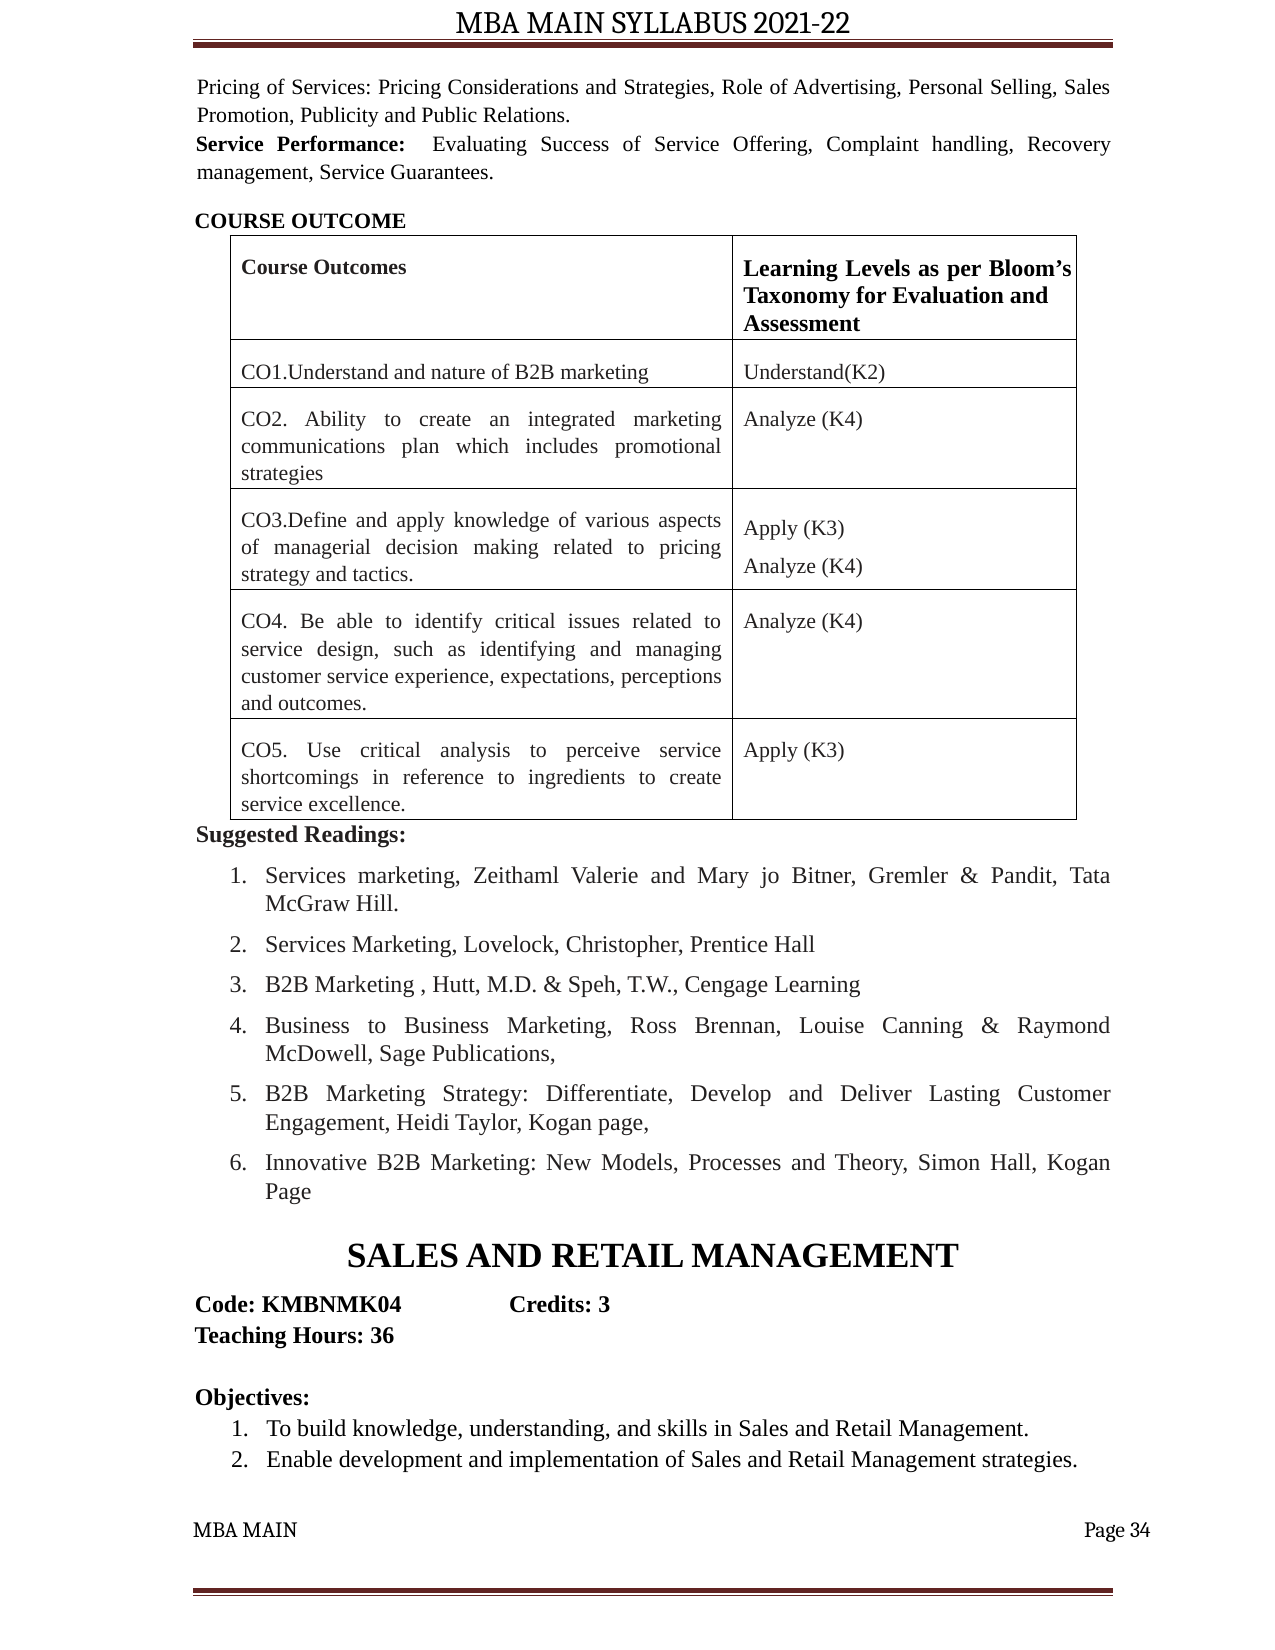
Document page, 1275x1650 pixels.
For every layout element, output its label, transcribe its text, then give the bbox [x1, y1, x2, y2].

table_cell Apply (K3) [733, 719, 1076, 819]
list B2B Marketing Strategy: Differentiate, Develop and Deliver Lasting Customer Engagement, Heidi Taylor, Kogan page, [229, 1079, 1112, 1135]
list Enable development and implementation of Sales and Retail Management strategies. [231, 1446, 1155, 1473]
subtitle Code: KMBNMK04 Credits: 3 Teaching Hours: 36 [194, 1290, 1154, 1349]
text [196, 74, 1112, 127]
table_cell Analyze (K4) [733, 388, 1076, 488]
text Service Performance: Evaluating Success of Service Offering, Complaint handling, Recovery management, Service Guarantees. [196, 131, 1112, 184]
list Services marketing, Zeithaml Valerie and Mary jo Bitner, Gremler & Pandit, Tata McGraw Hill. [229, 861, 1112, 917]
list To build knowledge, understanding, and skills in Sales and Retail Management. [231, 1414, 1155, 1442]
table_cell Understand(K2) [733, 340, 1076, 387]
table_cell CO5. Use critical analysis to perceive service shortcomings in reference to ingredients to create service excellence. [231, 719, 732, 819]
table_cell CO2. Ability to create an integrated marketing communications plan which includes promotional strategies [231, 388, 732, 488]
list B2B Marketing , Hutt, M.D. & Speh, T.W., Cengage Learning [229, 970, 1112, 998]
table_cell CO1.Understand and nature of B2B marketing [231, 340, 732, 387]
text Objectives: [194, 1383, 1155, 1410]
table_cell CO4. Be able to identify critical issues related to service design, such as identifying and managing customer service experience, expectations, perceptions and outcomes. [231, 590, 732, 718]
table_cell Analyze (K4) [733, 590, 1076, 718]
list Business to Business Marketing, Ross Brennan, Louise Canning & Raymond McDowell, Sage Publications, [229, 1011, 1112, 1067]
table_cell CO3.Define and apply knowledge of various aspects of managerial decision making related to pricing strategy and tactics. [231, 489, 732, 589]
table_header Learning Levels as per Bloom’s Taxonomy for Evaluation and Assessment [733, 236, 1076, 339]
list Innovative B2B Marketing: New Models, Processes and Theory, Simon Hall, Kogan Page [229, 1148, 1112, 1204]
table_header Course Outcomes [231, 236, 732, 339]
list Services Marketing, Lovelock, Christopher, Prentice Hall [229, 929, 1112, 957]
table_cell Apply (K3) Analyze (K4) [733, 489, 1076, 589]
subtitle SALES AND RETAIL MANAGEMENT [228, 1235, 1078, 1276]
subtitle COURSE OUTCOME [194, 208, 1154, 233]
text Suggested Readings: [196, 820, 1155, 848]
